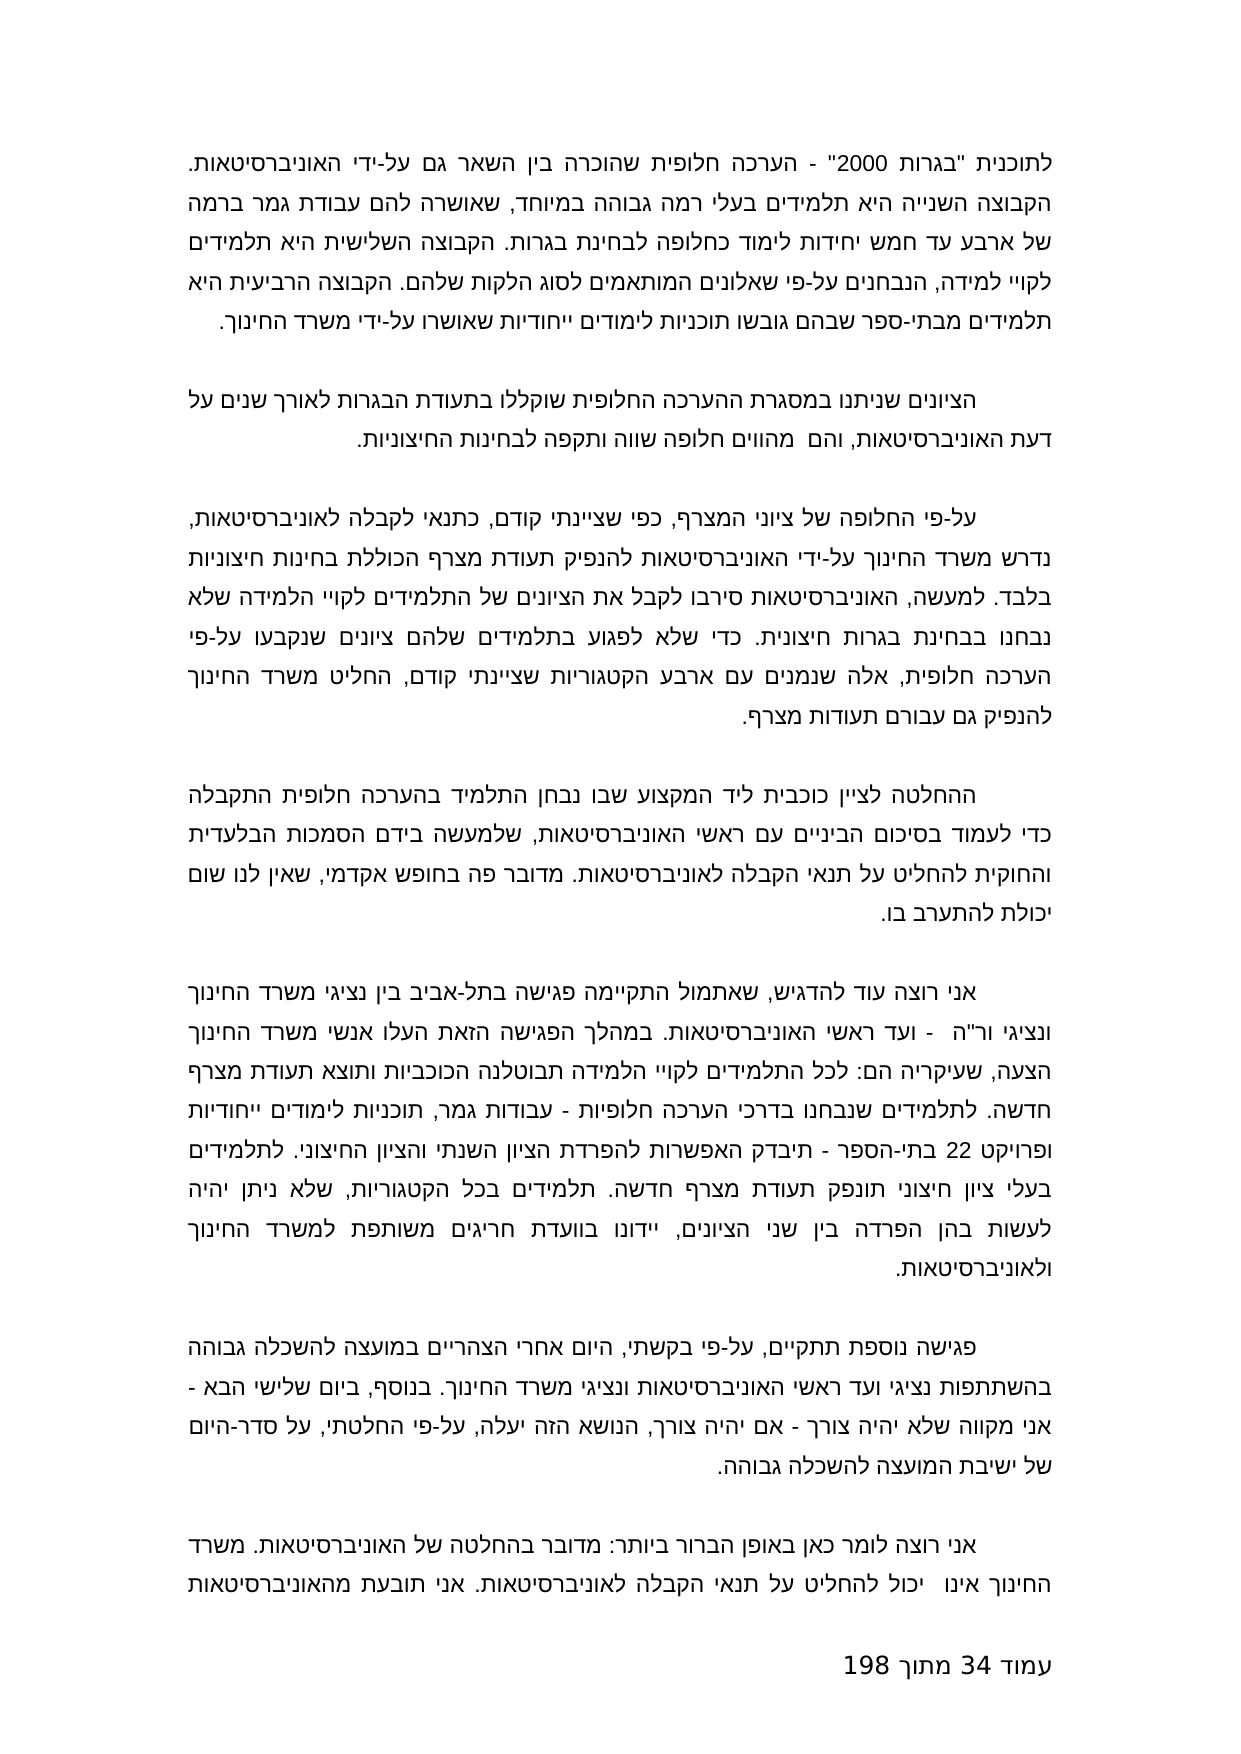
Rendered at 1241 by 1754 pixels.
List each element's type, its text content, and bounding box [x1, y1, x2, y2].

text הציונים שניתנו במסגרת ההערכה החלופית שוקללו בתעודת הבגרות לאורך שנים על דעת האוניברסיטאות, והם מהווים חלופה שווה ותקפה לבחינות החיצוניות. [187, 387, 1053, 453]
text ההחלטה לציין כוכבית ליד המקצוע שבו נבחן התלמיד בהערכה חלופית התקבלה כדי לעמוד בסיכום הביניים עם ראשי האוניברסיטאות, שלמעשה בידם הסמכות הבלעדית והחוקית להחליט על תנאי הקבלה לאוניברסיטאות. מדובר פה בחופש אקדמי, שאין לנו שום יכולת להתערב בו. [187, 782, 1053, 926]
text פגישה נוספת תתקיים, על-פי בקשתי, היום אחרי הצהריים במועצה להשכלה גבוהה בהשתתפות נציגי ועד ראשי האוניברסיטאות ונציגי משרד החינוך. בנוסף, ביום שלישי הבא - אני מקווה שלא יהיה צורך - אם יהיה צורך, הנושא הזה יעלה, על-פי החלטתי, על סדר-היום של ישיבת המועצה להשכלה גבוהה. [187, 1334, 1053, 1479]
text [187, 150, 1053, 334]
text אני רוצה עוד להדגיש, שאתמול התקיימה פגישה בתל-אביב בין נציגי משרד החינוך ונציגי ור"ה - ועד ראשי האוניברסיטאות. במהלך הפגישה הזאת העלו אנשי משרד החינוך הצעה, שעיקריה הם: לכל התלמידים לקויי הלמידה תבוטלנה הכוכביות ותוצא תעודת מצרף חדשה. לתלמידים שנבחנו בדרכי הערכה חלופיות - עבודות גמר, תוכניות לימודים ייחודיות ופרויקט 22 בתי-הספר - תיבדק האפשרות להפרדת הציון השנתי והציון החיצוני. לתלמידים בעלי ציון חיצוני תונפק תעודת מצרף חדשה. תלמידים בכל הקטגוריות, שלא ניתן יהיה לעשות בהן הפרדה בין שני הציונים, יידונו בוועדת חריגים משותפת למשרד החינוך ולאוניברסיטאות. [187, 979, 1053, 1282]
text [187, 1532, 1053, 1598]
text על-פי החלופה של ציוני המצרף, כפי שציינתי קודם, כתנאי לקבלה לאוניברסיטאות, נדרש משרד החינוך על-ידי האוניברסיטאות להנפיק תעודת מצרף הכוללת בחינות חיצוניות בלבד. למעשה, האוניברסיטאות סירבו לקבל את הציונים של התלמידים לקויי הלמידה שלא נבחנו בבחינת בגרות חיצונית. כדי שלא לפגוע בתלמידים שלהם ציונים שנקבעו על-פי הערכה חלופית, אלה שנמנים עם ארבע הקטגוריות שציינתי קודם, החליט משרד החינוך להנפיק גם עבורם תעודות מצרף. [187, 505, 1053, 729]
